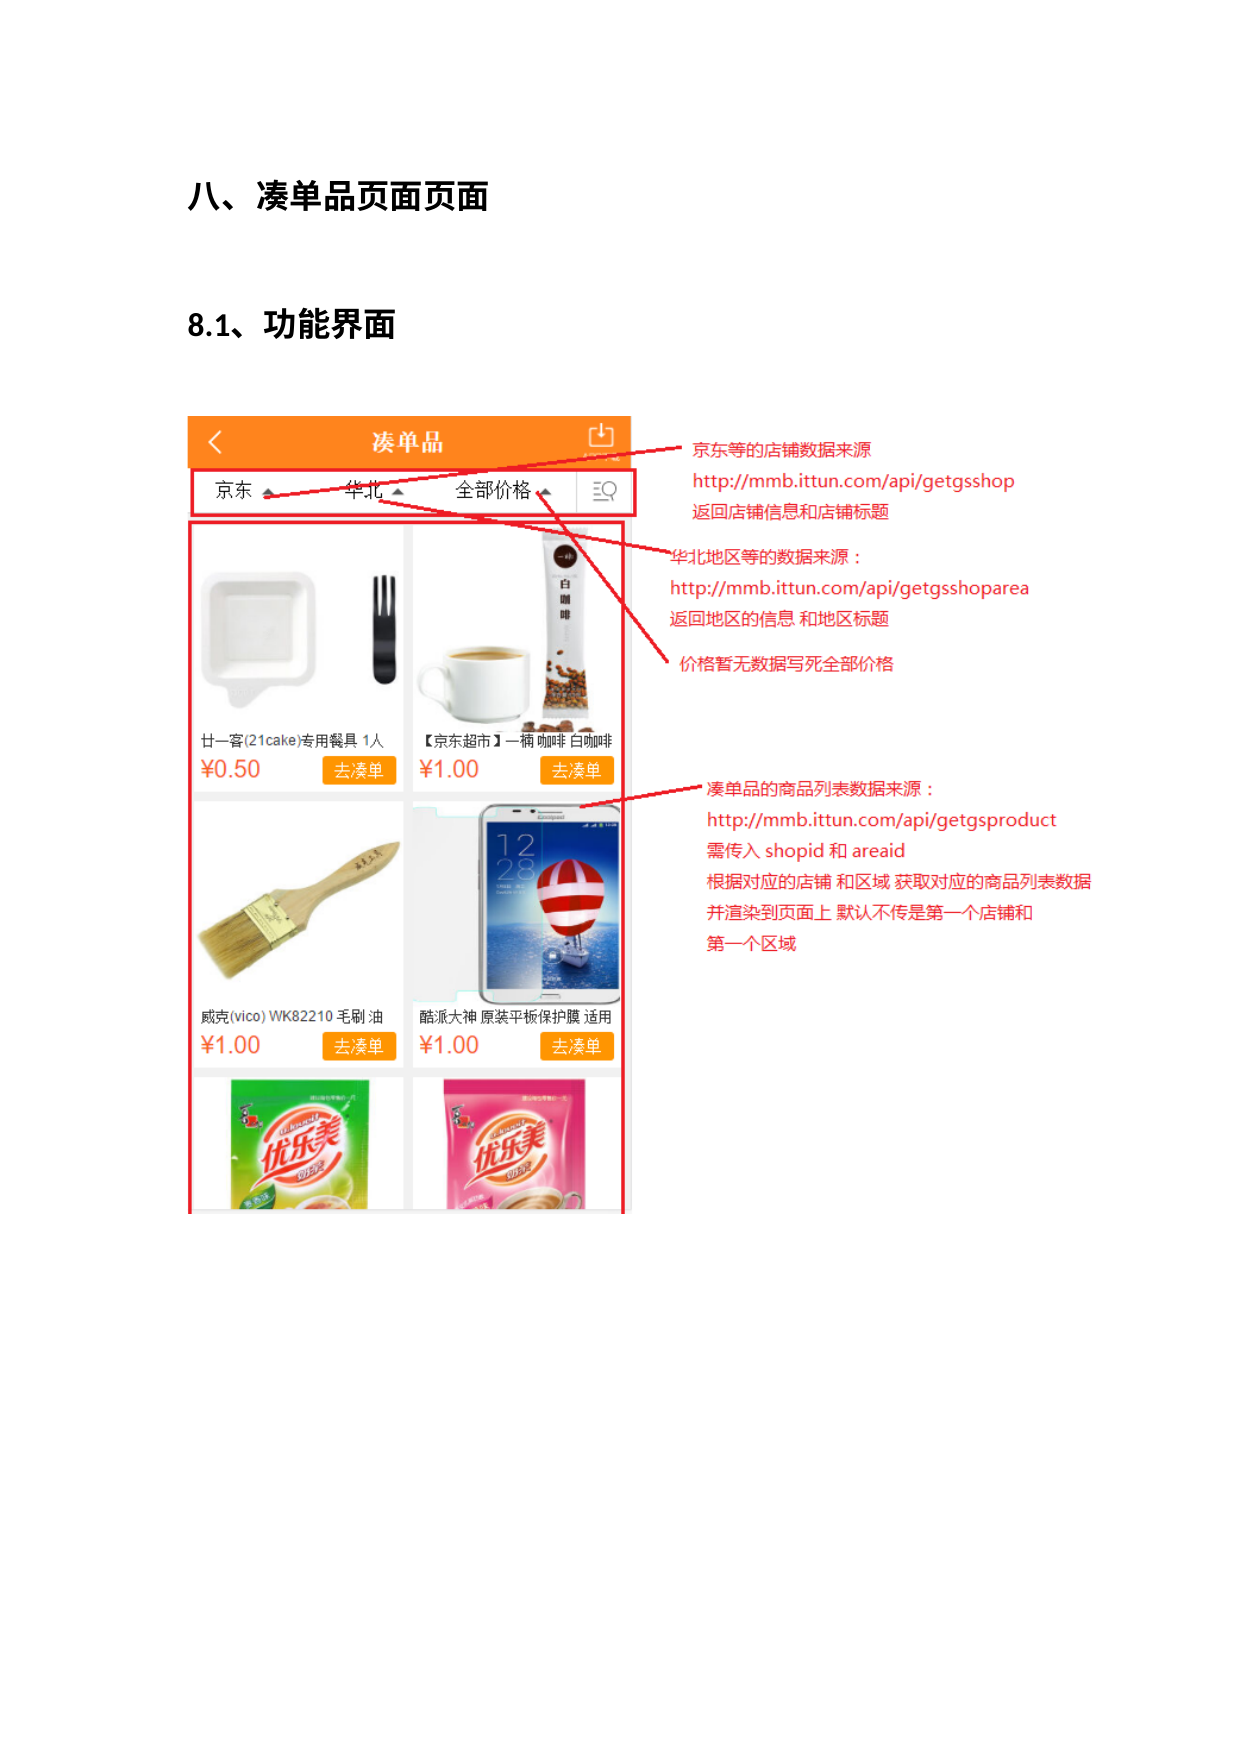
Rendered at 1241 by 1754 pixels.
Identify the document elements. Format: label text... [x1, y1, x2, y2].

picture [187, 416, 1127, 1214]
subtitle 凑单品页面页面 [187, 162, 1053, 227]
subtitle 8.1、功能界面 [187, 289, 1053, 354]
